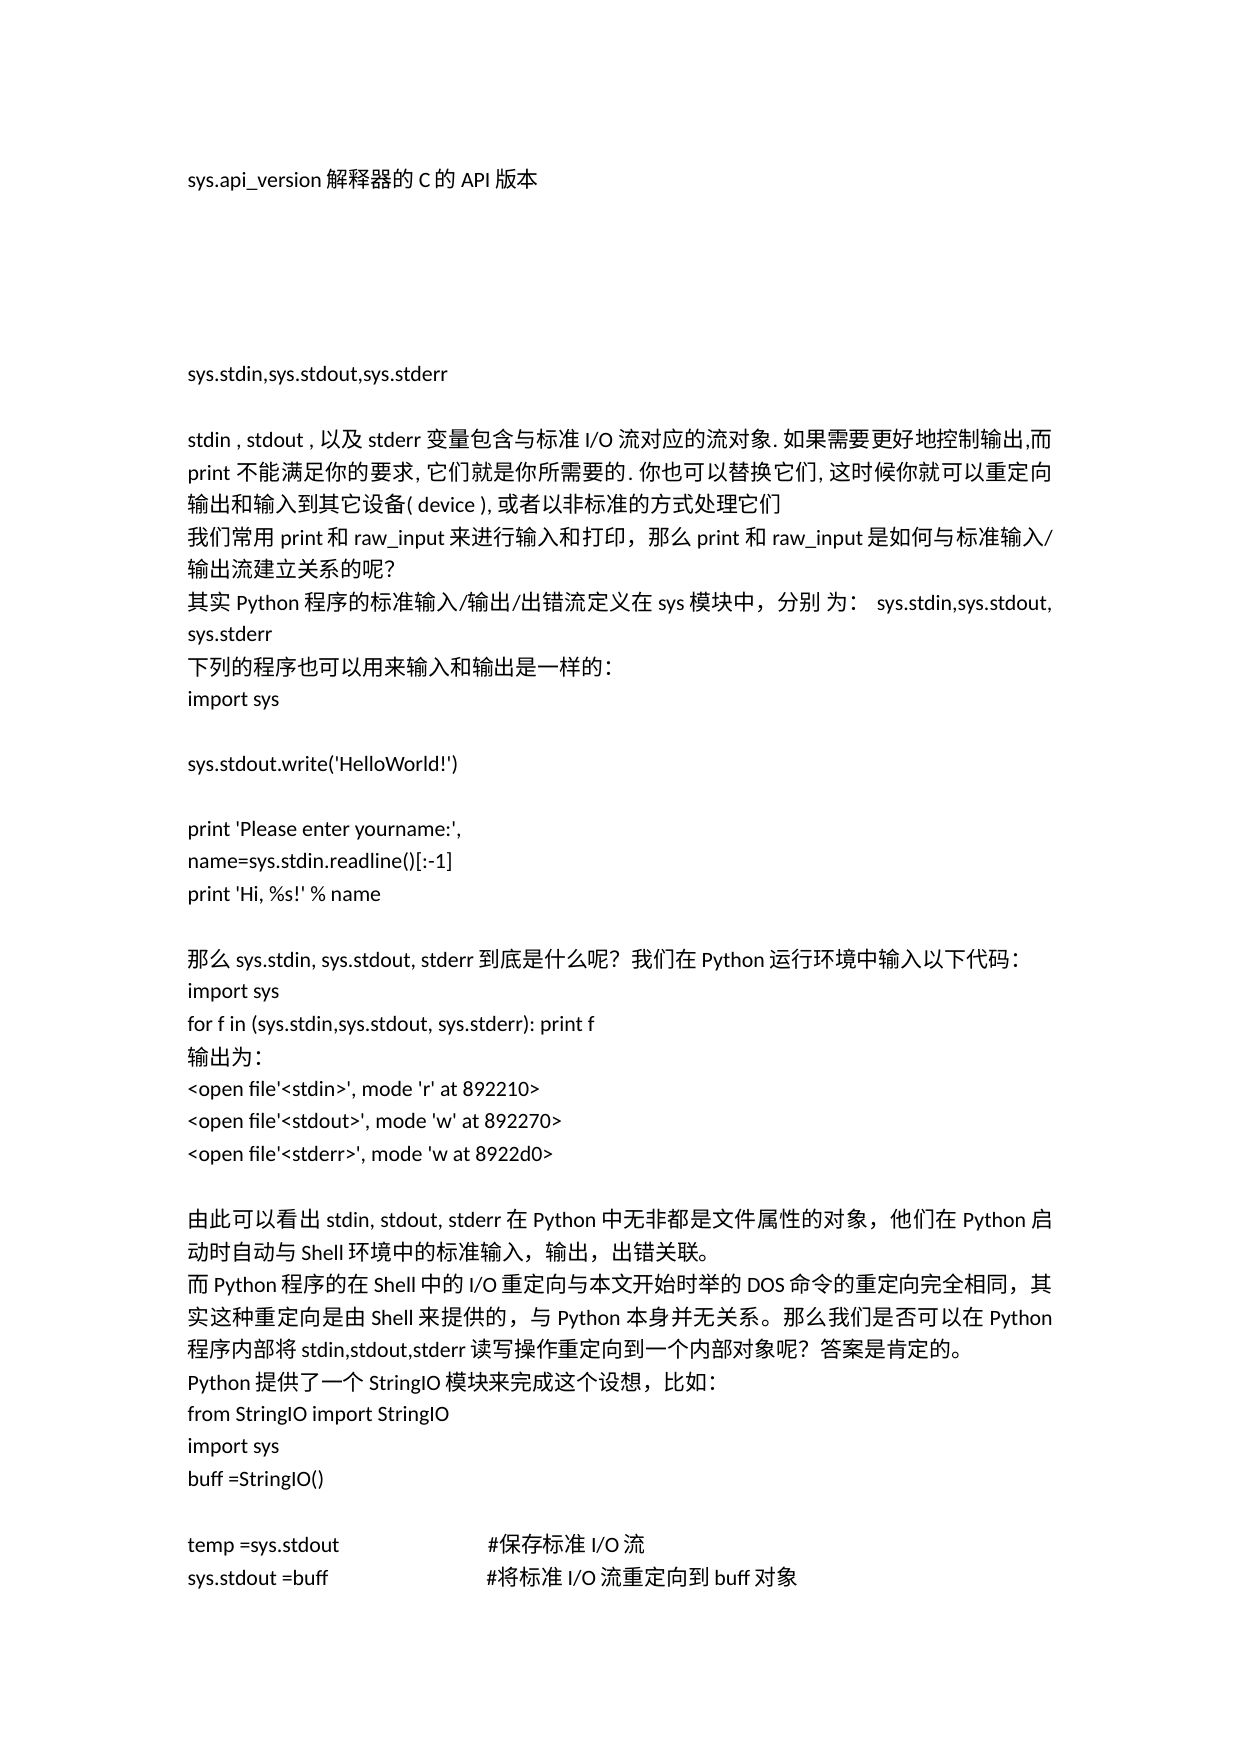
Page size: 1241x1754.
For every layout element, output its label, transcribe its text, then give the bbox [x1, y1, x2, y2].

text stdin , stdout , 以及stderr 变量包含与标准I/O 流对应的流对象. 如果需要更好地控制输出,而print 不能满足你的要求, 它们就是你所需要的. 你也可以替换它们, 这时候你就可以重定向输出和输入到其它设备( device ), 或者以非标准的方式处理它们 [187, 422, 1053, 519]
text 其实Python程序的标准输入/输出/出错流定义在sys模块中，分别 为： sys.stdin,sys.stdout, sys.stderr [187, 584, 1053, 649]
text name=sys.stdin.readline()[:-1] [187, 844, 1053, 877]
text sys.stdout =buff #将标准I/O流重定向到buff对象 [187, 1559, 1053, 1592]
text print 'Please enter yourname:', [187, 812, 1053, 844]
text from StringIO import StringIO [187, 1397, 1053, 1429]
text buff =StringIO() [187, 1462, 1053, 1494]
text print 'Hi, %s!' % name [187, 877, 1053, 909]
text 下列的程序也可以用来输入和输出是一样的： [187, 649, 1053, 682]
text <open file'<stdout>', mode 'w' at 892270> [187, 1104, 1053, 1137]
text import sys [187, 682, 1053, 714]
text 而Python程序的在Shell中的I/O重定向与本文开始时举的DOS命令的重定向完全相同，其实这种重定向是由Shell来提供的，与Python 本身并无关系。那么我们是否可以在Python程序内部将stdin,stdout,stderr读写操作重定向到一个内部对象呢？答案是肯定的。 [187, 1267, 1053, 1364]
text sys.api_version 解释器的C的API版本 [187, 162, 1053, 194]
text import sys [187, 974, 1053, 1007]
text 输出为： [187, 1039, 1053, 1072]
text 我们常用print和raw_input来进行输入和打印，那么print 和 raw_input是如何与标准输入/输出流建立关系的呢？ [187, 519, 1053, 584]
text <open file'<stderr>', mode 'w at 8922d0> [187, 1137, 1053, 1169]
text <open file'<stdin>', mode 'r' at 892210> [187, 1072, 1053, 1104]
text sys.stdout.write('HelloWorld!') [187, 747, 1053, 779]
text 那么sys.stdin, sys.stdout, stderr到底是什么呢？我们在Python运行环境中输入以下代码： [187, 942, 1053, 974]
text sys.stdin,sys.stdout,sys.stderr [187, 357, 1053, 389]
text temp =sys.stdout #保存标准I/O流 [187, 1527, 1053, 1559]
text 由此可以看出stdin, stdout, stderr在Python中无非都是文件属性的对象，他们在Python启动时自动与Shell 环境中的标准输入，输出，出错关联。 [187, 1202, 1053, 1267]
text for f in (sys.stdin,sys.stdout, sys.stderr): print f [187, 1007, 1053, 1039]
text import sys [187, 1429, 1053, 1462]
text Python提供了一个StringIO模块来完成这个设想，比如： [187, 1364, 1053, 1397]
